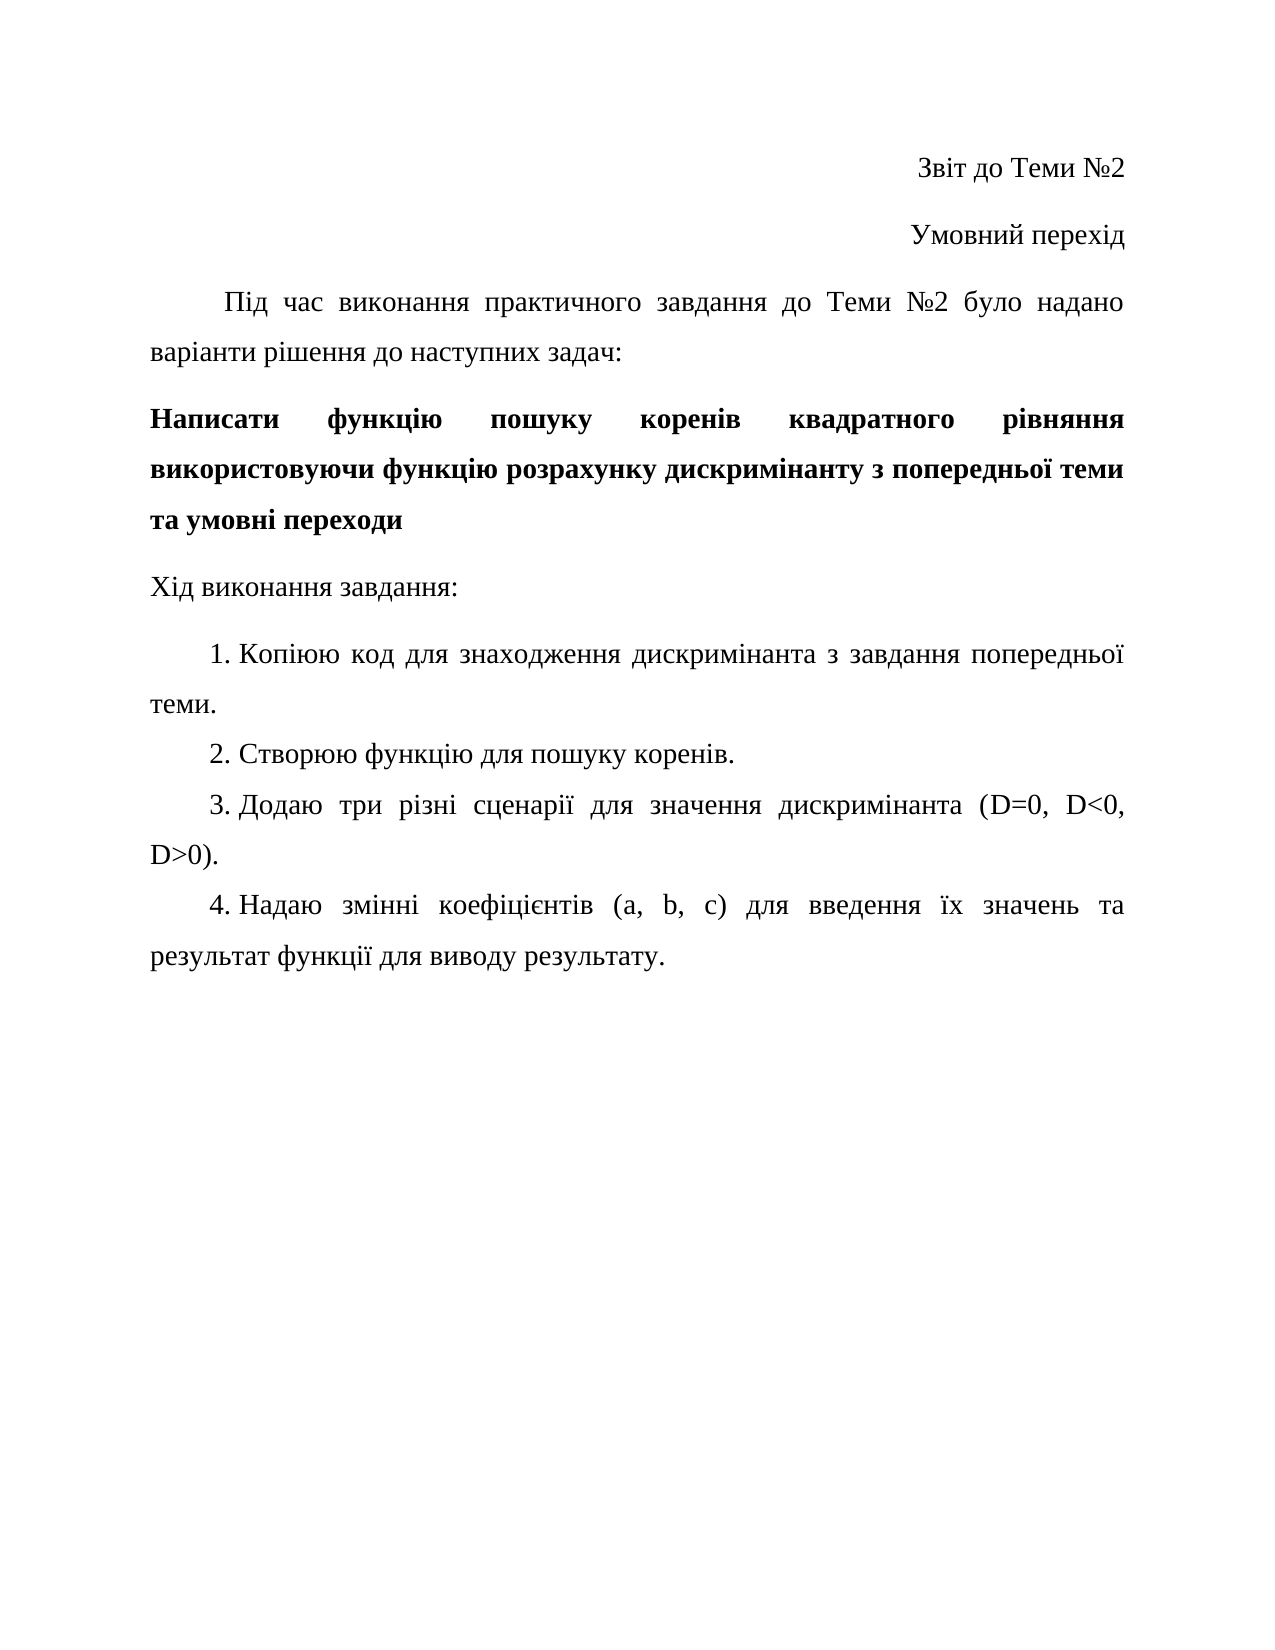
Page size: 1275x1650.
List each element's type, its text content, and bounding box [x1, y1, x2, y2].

list Створюю функцію для пошуку коренів. [150, 736, 1125, 770]
text Умовний перехід [150, 217, 1125, 251]
list Копіюю код для знаходження дискримінанта з завдання попередньої теми. [150, 636, 1125, 720]
list Надаю змінні коефіцієнтів (a, b, c) для введення їх значень та результат функції для виводу результату. [150, 887, 1125, 971]
text Під час виконання практичного завдання до Теми №2 було надано варіанти рішення до наступних задач: [150, 284, 1125, 368]
text Хід виконання завдання: [150, 569, 1125, 602]
text Написати функцію пошуку коренів квадратного рівняння використовуючи функцію розрахунку дискримінанту з попередньої теми та умовні переходи [150, 401, 1125, 535]
text Звіт до Теми №2 [150, 150, 1125, 183]
list Додаю три різні сценарії для значення дискримінанта (D=0, D<0, D>0). [150, 787, 1125, 871]
